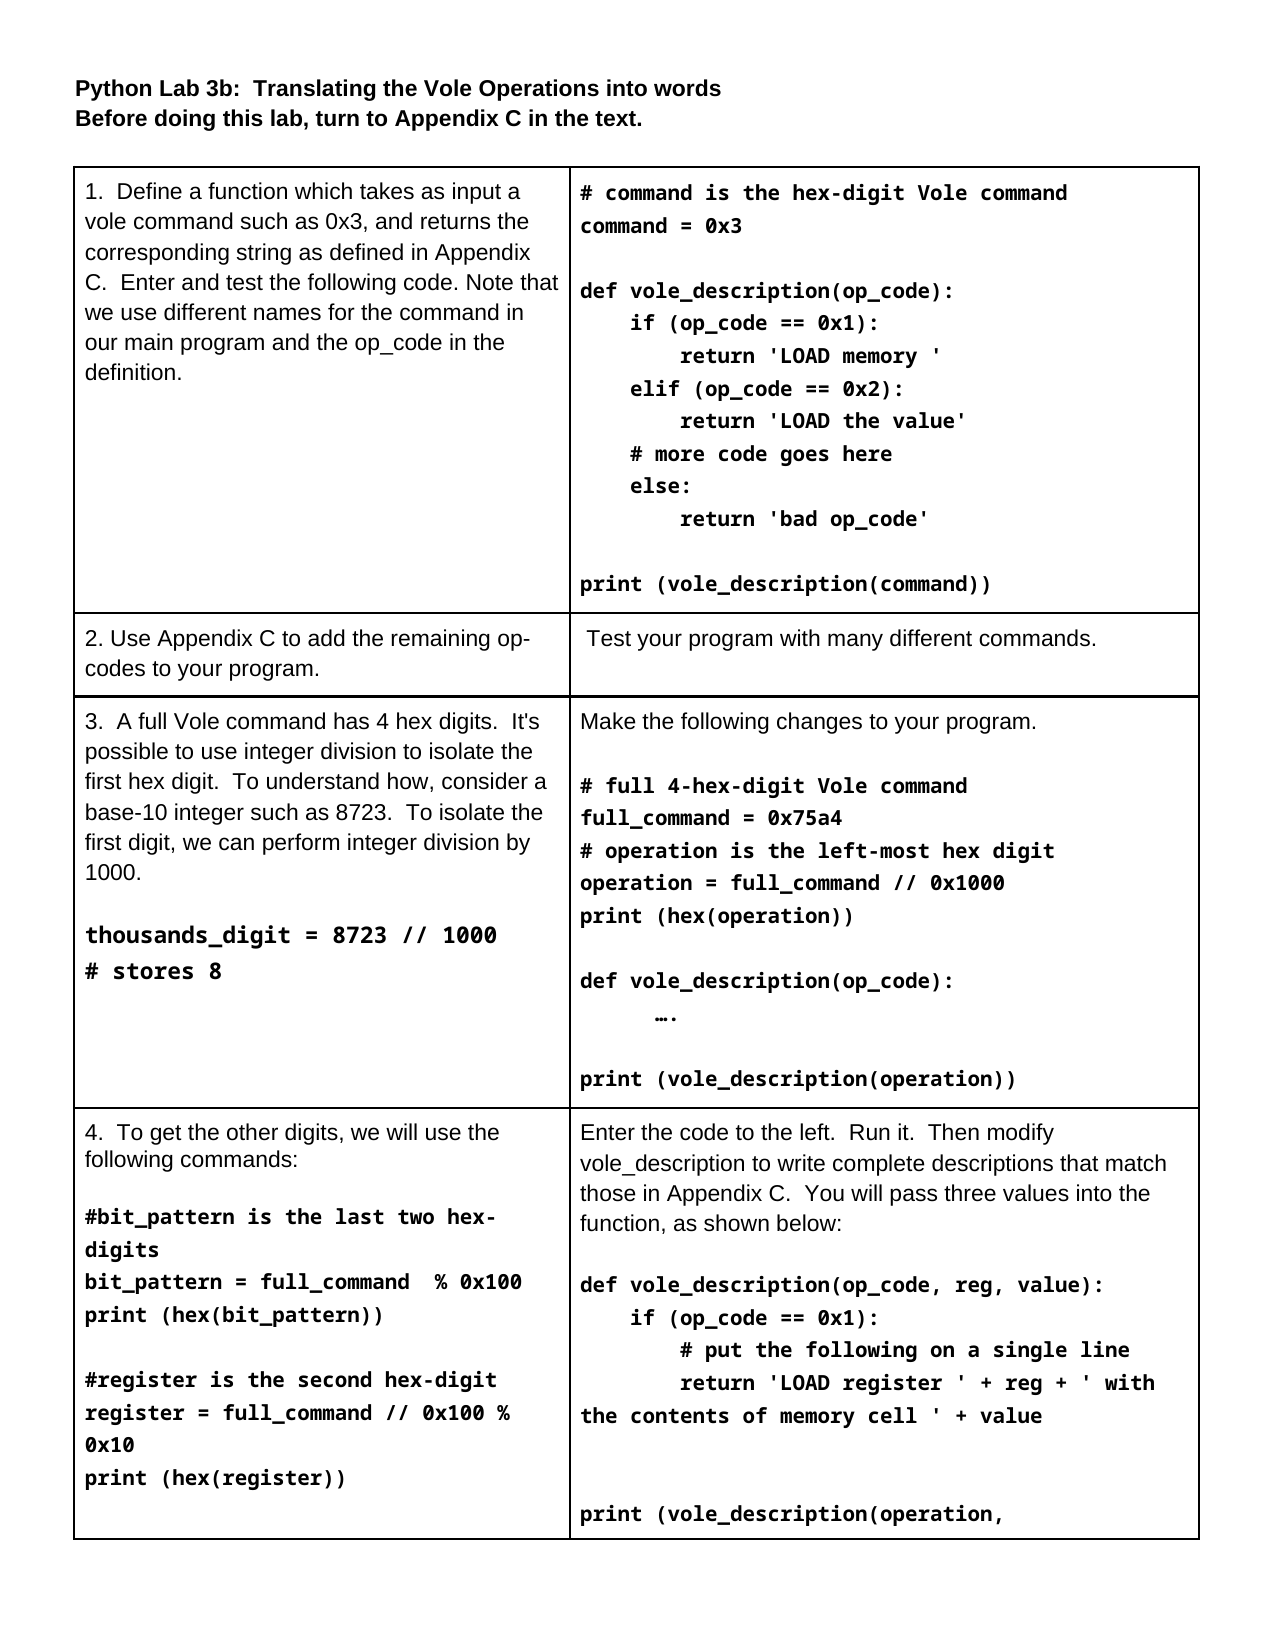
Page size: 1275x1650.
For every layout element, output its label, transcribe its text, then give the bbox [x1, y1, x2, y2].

table_cell 3. A full Vole command has 4 hex digits. It's possible to use integer division to isolate the first hex digit. To understand how, consider a base-10 integer such as 8723. To isolate the first digit, we can perform integer division by 1000. thousands_digit = 8723 // 1000 # stores 8 [75, 698, 569, 1107]
text Before doing this lab, turn to Appendix C in the text. [75, 105, 1200, 132]
table_cell Test your program with many different commands. [571, 614, 1198, 695]
table_header # command is the hex-digit Vole command command = 0x3 def vole_description(op_code): if (op_code == 0x1): return 'LOAD memory ' elif (op_code == 0x2): return 'LOAD the value' # more code goes here else: return 'bad op_code' print (vole_description(command)) [571, 168, 1198, 612]
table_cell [75, 1109, 569, 1537]
table_header 1. Define a function which takes as input a vole command such as 0x3, and returns the corresponding string as defined in Appendix C. Enter and test the following code. Note that we use different names for the command in our main program and the op_code in the definition. [75, 168, 569, 612]
table_cell Make the following changes to your program. # full 4-hex-digit Vole command full_command = 0x75a4 # operation is the left-most hex digit operation = full_command // 0x1000 print (hex(operation)) def vole_description(op_code): …. print (vole_description(operation)) [571, 698, 1198, 1107]
table_cell 2. Use Appendix C to add the remaining op-codes to your program. [75, 614, 569, 695]
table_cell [571, 1109, 1198, 1537]
text Python Lab 3b: Translating the Vole Operations into words [75, 75, 1200, 101]
